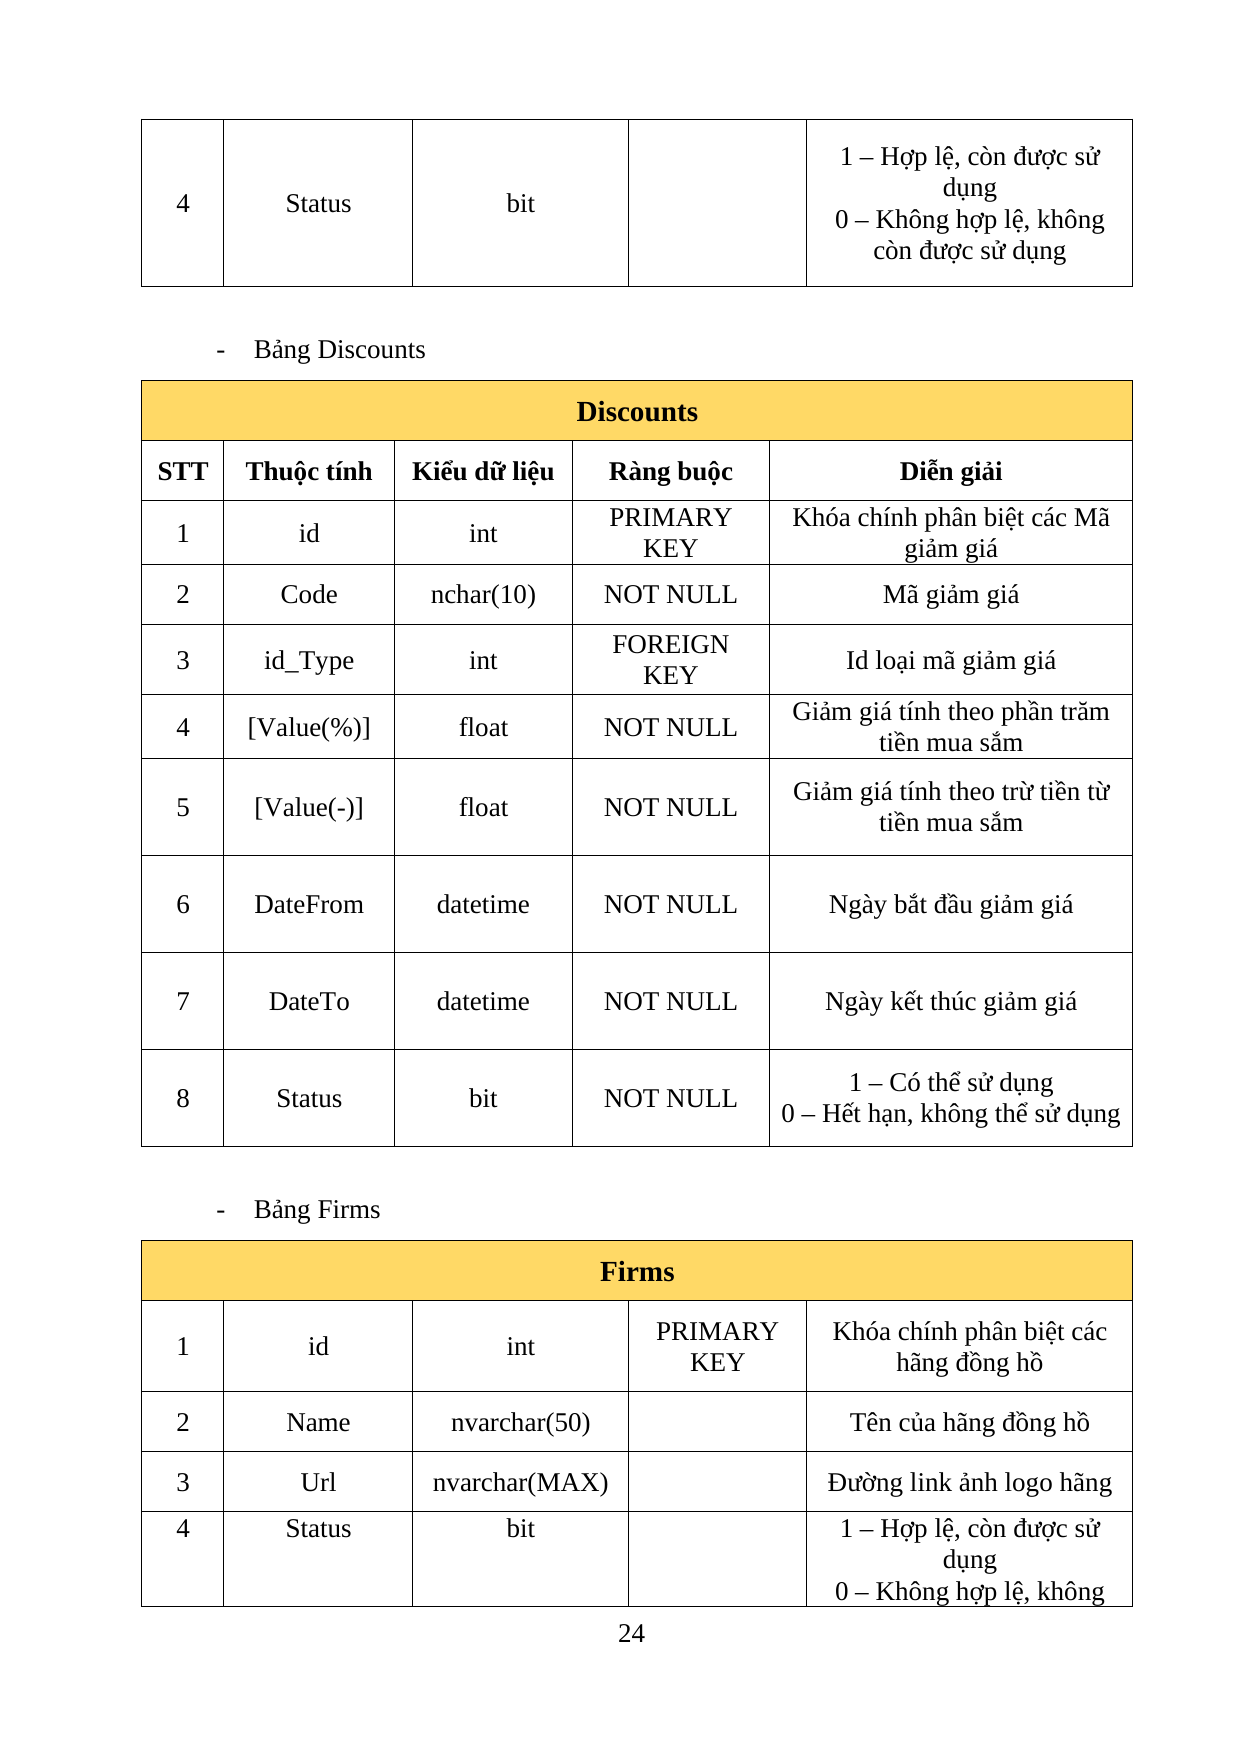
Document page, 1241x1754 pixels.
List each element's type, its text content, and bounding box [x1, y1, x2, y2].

table_cell 4 [142, 695, 223, 758]
table_cell 1 – Hợp lệ, còn được sử dụng 0 – Không hợp lệ, không còn được sử dụng [807, 120, 1132, 286]
table_cell NOT NULL [573, 695, 769, 758]
table_cell PRIMARY KEY [573, 501, 769, 563]
table_cell NOT NULL [573, 565, 769, 623]
table_cell [629, 120, 806, 286]
table_cell Thuộc tính [224, 441, 394, 500]
table_cell Ngày bắt đầu giảm giá [770, 856, 1132, 952]
table_cell Đường link ảnh logo hãng [807, 1452, 1132, 1511]
table_cell Status [224, 120, 412, 286]
table_cell nvarchar(50) [413, 1392, 628, 1451]
table_cell int [395, 501, 572, 563]
table_cell STT [142, 441, 223, 500]
table_cell float [395, 695, 572, 758]
table_cell 2 [142, 565, 223, 623]
table_cell nchar(10) [395, 565, 572, 623]
table_cell 3 [142, 1452, 223, 1511]
table_cell Code [224, 565, 394, 623]
table_cell nvarchar(MAX) [413, 1452, 628, 1511]
table_cell 4 [142, 120, 223, 286]
table_cell datetime [395, 953, 572, 1048]
table_cell 6 [142, 856, 223, 952]
table_cell Diễn giải [770, 441, 1132, 500]
table_cell DateFrom [224, 856, 394, 952]
table_cell 1 [142, 1301, 223, 1391]
table_header Discounts [142, 381, 1132, 440]
table_cell 5 [142, 759, 223, 854]
table_cell 4 [142, 1512, 223, 1606]
table_cell int [395, 625, 572, 694]
table_cell Ngày kết thúc giảm giá [770, 953, 1132, 1048]
table_cell Status [224, 1512, 412, 1606]
table_cell Giảm giá tính theo phần trăm tiền mua sắm [770, 695, 1132, 758]
table_cell NOT NULL [573, 856, 769, 952]
table_cell 8 [142, 1050, 223, 1146]
table_cell FOREIGN KEY [573, 625, 769, 694]
table_cell [Value(%)] [224, 695, 394, 758]
table_cell 3 [142, 625, 223, 694]
table_cell datetime [395, 856, 572, 952]
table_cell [807, 1512, 1132, 1606]
table_cell NOT NULL [573, 1050, 769, 1146]
table_cell Khóa chính phân biệt các hãng đồng hồ [807, 1301, 1132, 1391]
table_cell [629, 1452, 806, 1511]
table_cell Giảm giá tính theo trừ tiền từ tiền mua sắm [770, 759, 1132, 854]
table_cell Status [224, 1050, 394, 1146]
table_cell Tên của hãng đồng hồ [807, 1392, 1132, 1451]
table_cell NOT NULL [573, 953, 769, 1048]
table_cell bit [395, 1050, 572, 1146]
list Bảng Firms [216, 1193, 1122, 1224]
table_cell Kiểu dữ liệu [395, 441, 572, 500]
table_cell DateTo [224, 953, 394, 1048]
table_cell id_Type [224, 625, 394, 694]
table_cell 2 [142, 1392, 223, 1451]
table_cell NOT NULL [573, 759, 769, 854]
table_cell float [395, 759, 572, 854]
table_cell 1 [142, 501, 223, 563]
table_cell Url [224, 1452, 412, 1511]
table_cell bit [413, 120, 628, 286]
table_cell [Value(-)] [224, 759, 394, 854]
table_cell Name [224, 1392, 412, 1451]
table_cell [629, 1392, 806, 1451]
table_cell 1 – Có thể sử dụng 0 – Hết hạn, không thể sử dụng [770, 1050, 1132, 1146]
table_header Firms [142, 1241, 1132, 1300]
table_cell Ràng buộc [573, 441, 769, 500]
table_cell id [224, 1301, 412, 1391]
table_cell [629, 1512, 806, 1606]
table_cell int [413, 1301, 628, 1391]
table_cell Id loại mã giảm giá [770, 625, 1132, 694]
list Bảng Discounts [216, 333, 1122, 365]
table_cell Khóa chính phân biệt các Mã giảm giá [770, 501, 1132, 563]
table_cell Mã giảm giá [770, 565, 1132, 623]
table_cell PRIMARY KEY [629, 1301, 806, 1391]
table_cell bit [413, 1512, 628, 1606]
table_cell 7 [142, 953, 223, 1048]
table_cell id [224, 501, 394, 563]
